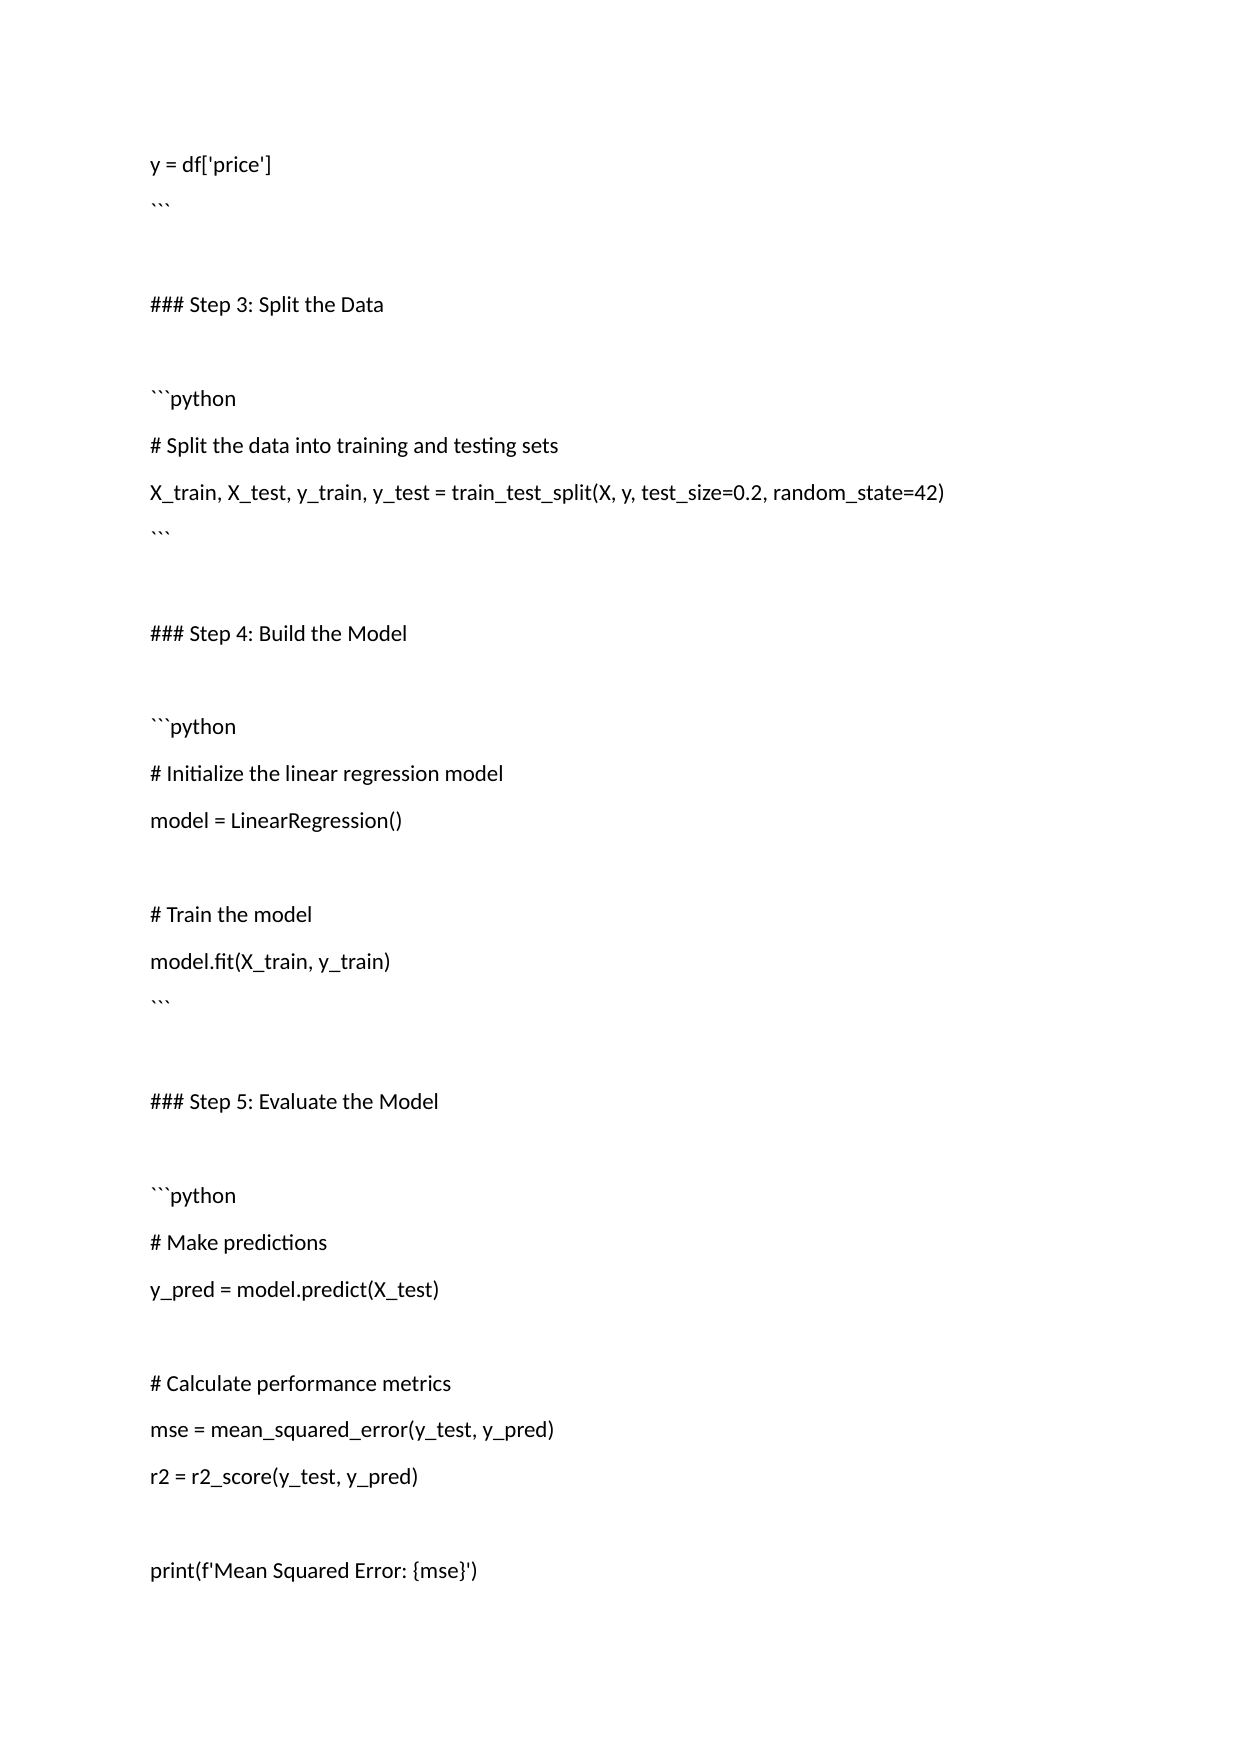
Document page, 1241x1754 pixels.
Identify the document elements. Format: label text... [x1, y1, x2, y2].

text print(f'Mean Squared Error: {mse}') [150, 1556, 1090, 1584]
text ### Step 5: Evaluate the Model [150, 1087, 1090, 1116]
text ``` [150, 197, 1090, 225]
text y_pred = model.predict(X_test) [150, 1275, 1090, 1303]
text r2 = r2_score(y_test, y_pred) [150, 1462, 1090, 1491]
text # Train the model [150, 900, 1090, 928]
text # Split the data into training and testing sets [150, 431, 1090, 459]
text mse = mean_squared_error(y_test, y_pred) [150, 1416, 1090, 1444]
text ``` [150, 525, 1090, 553]
text ```python [150, 384, 1090, 412]
text ```python [150, 1181, 1090, 1209]
text model = LinearRegression() [150, 806, 1090, 834]
text model.fit(X_train, y_train) [150, 947, 1090, 975]
text ```python [150, 712, 1090, 741]
text # Make predictions [150, 1228, 1090, 1256]
text y = df['price'] [150, 150, 1090, 178]
text ### Step 4: Build the Model [150, 619, 1090, 647]
text # Calculate performance metrics [150, 1369, 1090, 1397]
text X_train, X_test, y_train, y_test = train_test_split(X, y, test_size=0.2, random_state=42) [150, 478, 1090, 506]
text # Initialize the linear regression model [150, 759, 1090, 787]
text ``` [150, 994, 1090, 1022]
text ### Step 3: Split the Data [150, 291, 1090, 319]
